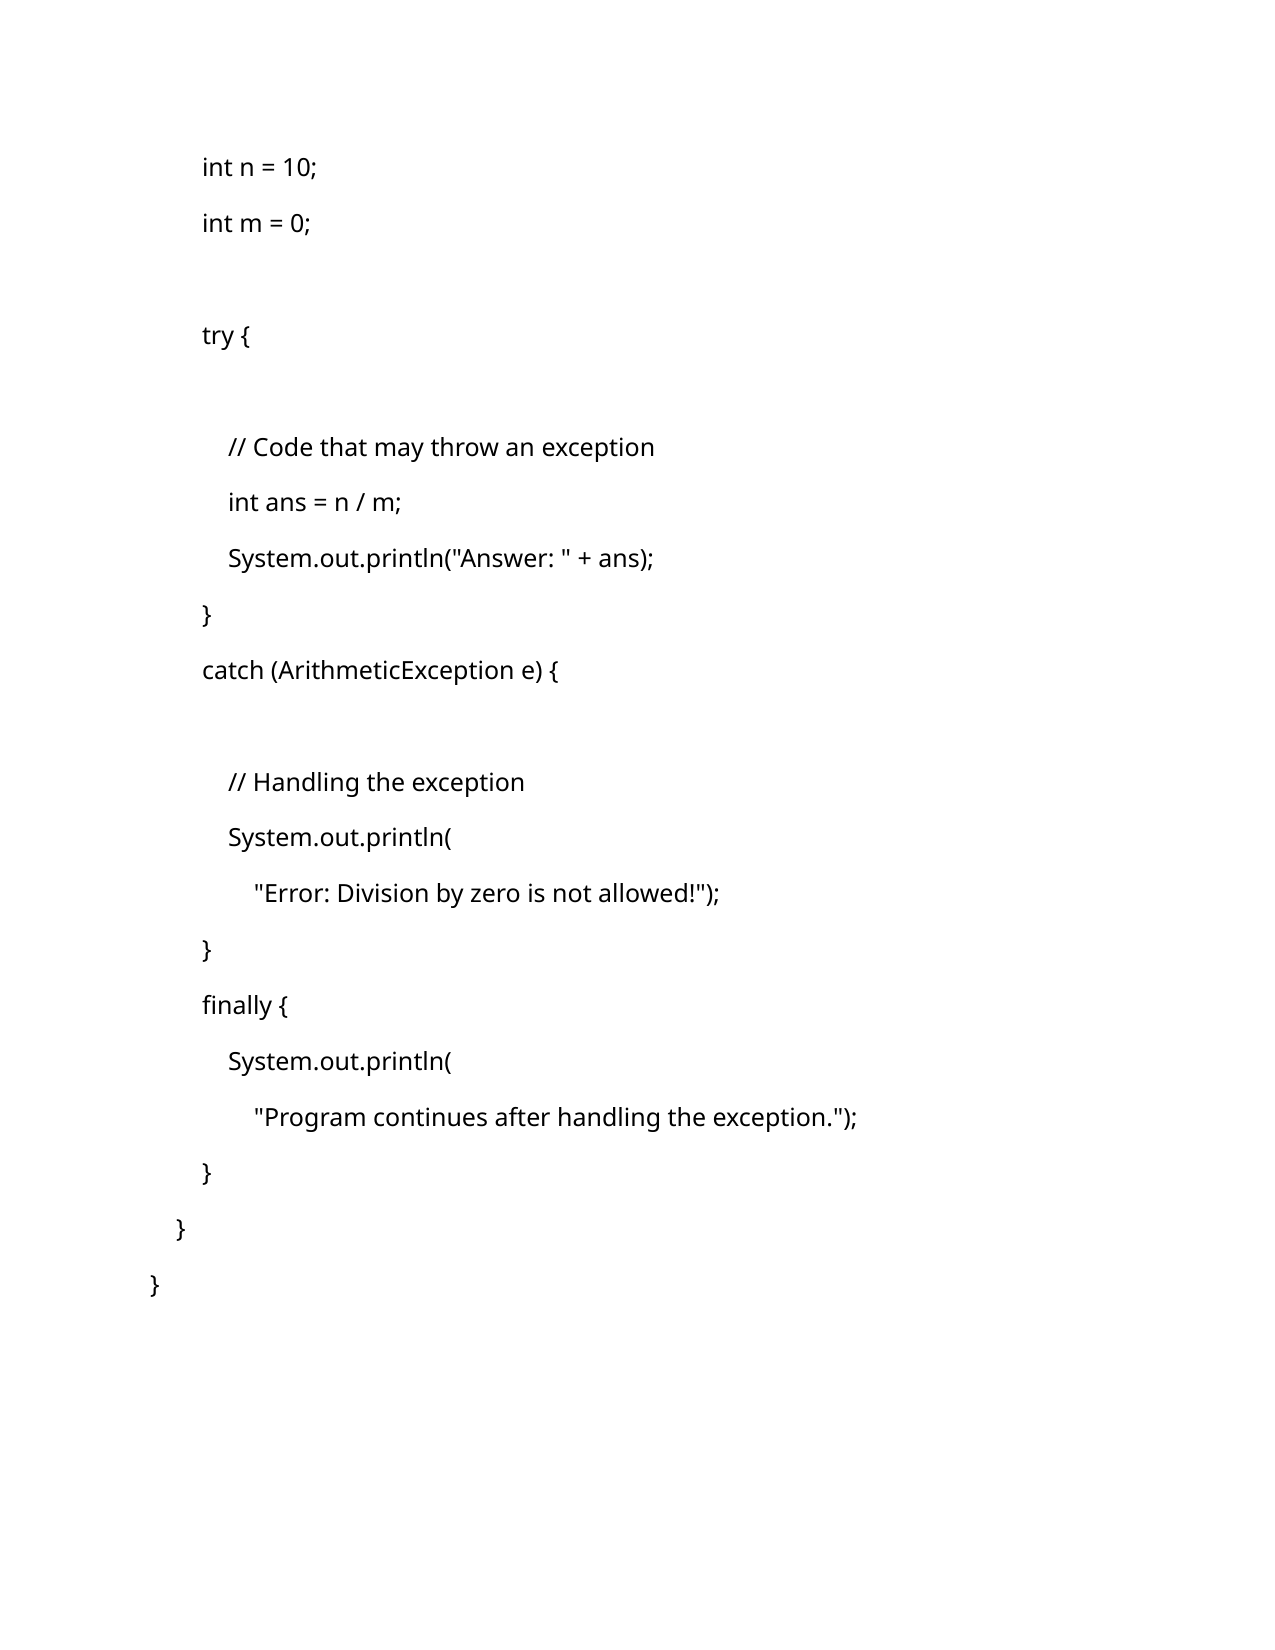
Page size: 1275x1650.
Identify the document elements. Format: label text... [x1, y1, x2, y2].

text int m = 0; [150, 206, 1125, 240]
text System.out.println( [150, 820, 1125, 854]
text int n = 10; [150, 150, 1125, 184]
text try { [150, 317, 1125, 352]
text "Error: Division by zero is not allowed!"); [150, 876, 1125, 910]
text } [150, 597, 1125, 631]
text } [150, 1155, 1125, 1189]
text // Handling the exception [150, 764, 1125, 798]
text "Program continues after handling the exception."); [150, 1099, 1125, 1133]
text catch (ArithmeticException e) { [150, 652, 1125, 687]
text // Code that may throw an exception [150, 429, 1125, 463]
text } [150, 1267, 1125, 1301]
text } [150, 932, 1125, 966]
text finally { [150, 987, 1125, 1022]
text System.out.println( [150, 1043, 1125, 1077]
text int ans = n / m; [150, 485, 1125, 519]
text System.out.println("Answer: " + ans); [150, 541, 1125, 575]
text } [150, 1211, 1125, 1245]
